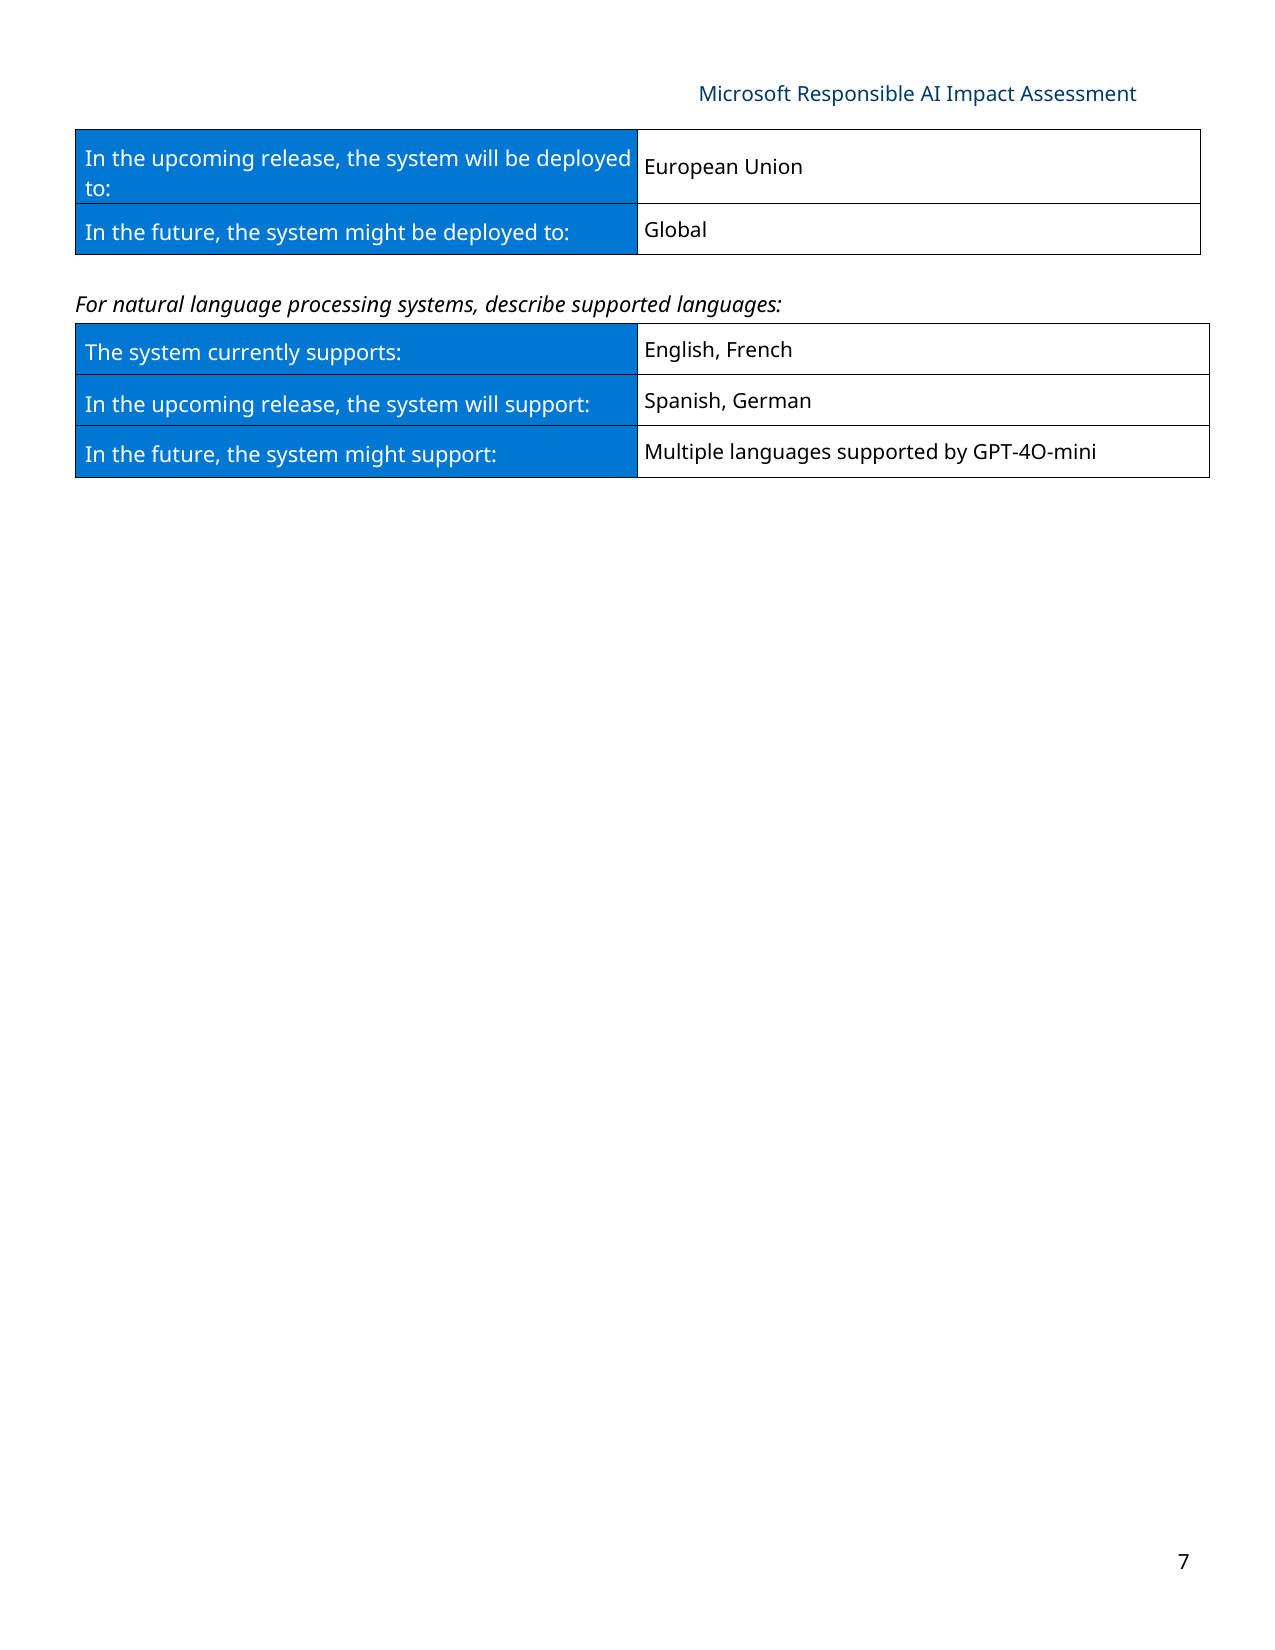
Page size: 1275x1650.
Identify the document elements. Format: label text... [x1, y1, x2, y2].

table_header The system currently supports: [76, 324, 637, 374]
table_cell In the upcoming release, the system will support: [76, 375, 637, 425]
table_cell In the upcoming release, the system will be deployed to: [76, 130, 637, 203]
text For natural language processing systems, describe supported languages: [75, 289, 1221, 319]
table_cell European Union [638, 130, 1200, 203]
table_cell Global [638, 204, 1200, 254]
table_header English, French [638, 324, 1209, 374]
table_cell Spanish, German [638, 375, 1209, 425]
table_cell Multiple languages supported by GPT-4O-mini [638, 426, 1209, 477]
table_cell In the future, the system might support: [76, 426, 637, 477]
table_cell In the future, the system might be deployed to: [76, 204, 637, 254]
